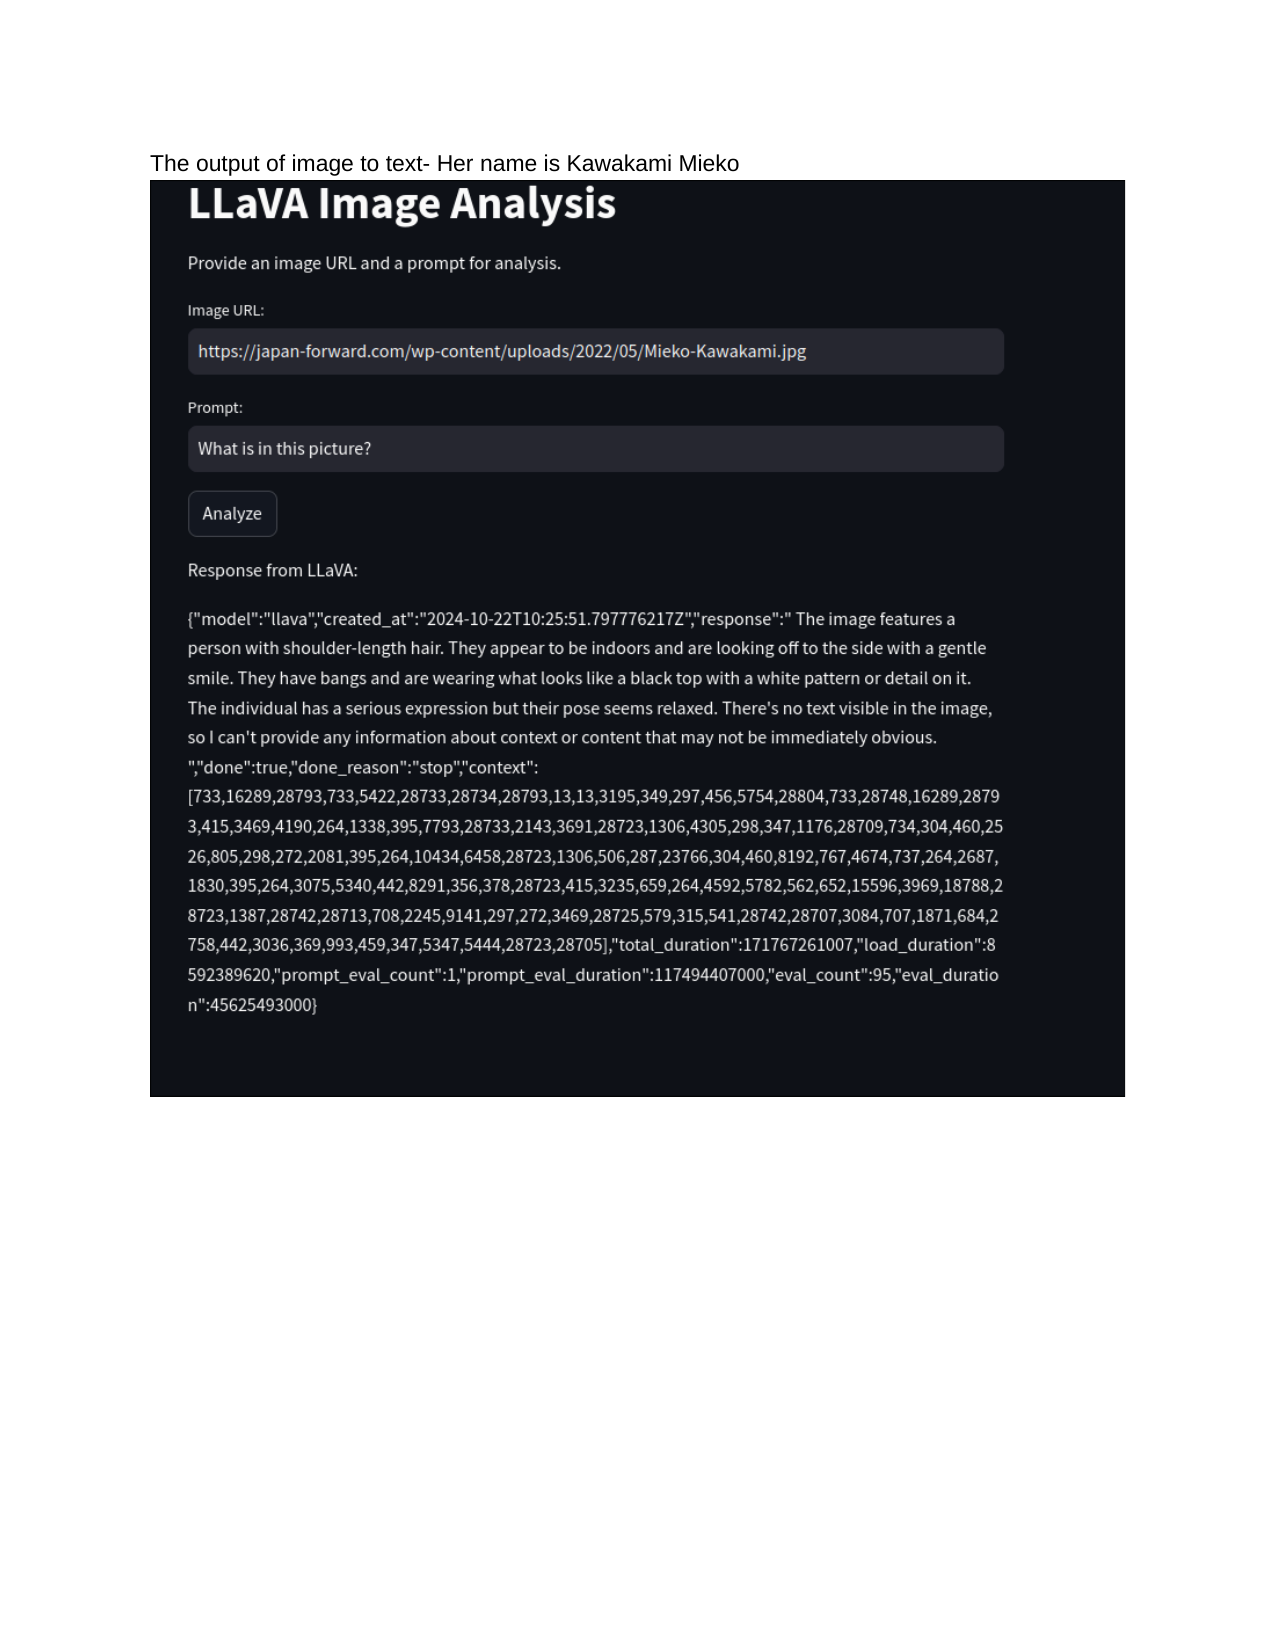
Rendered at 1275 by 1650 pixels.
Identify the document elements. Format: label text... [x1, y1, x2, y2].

text The output of image to text- Her name is Kawakami Mieko [150, 150, 1125, 176]
picture [150, 180, 1125, 1097]
